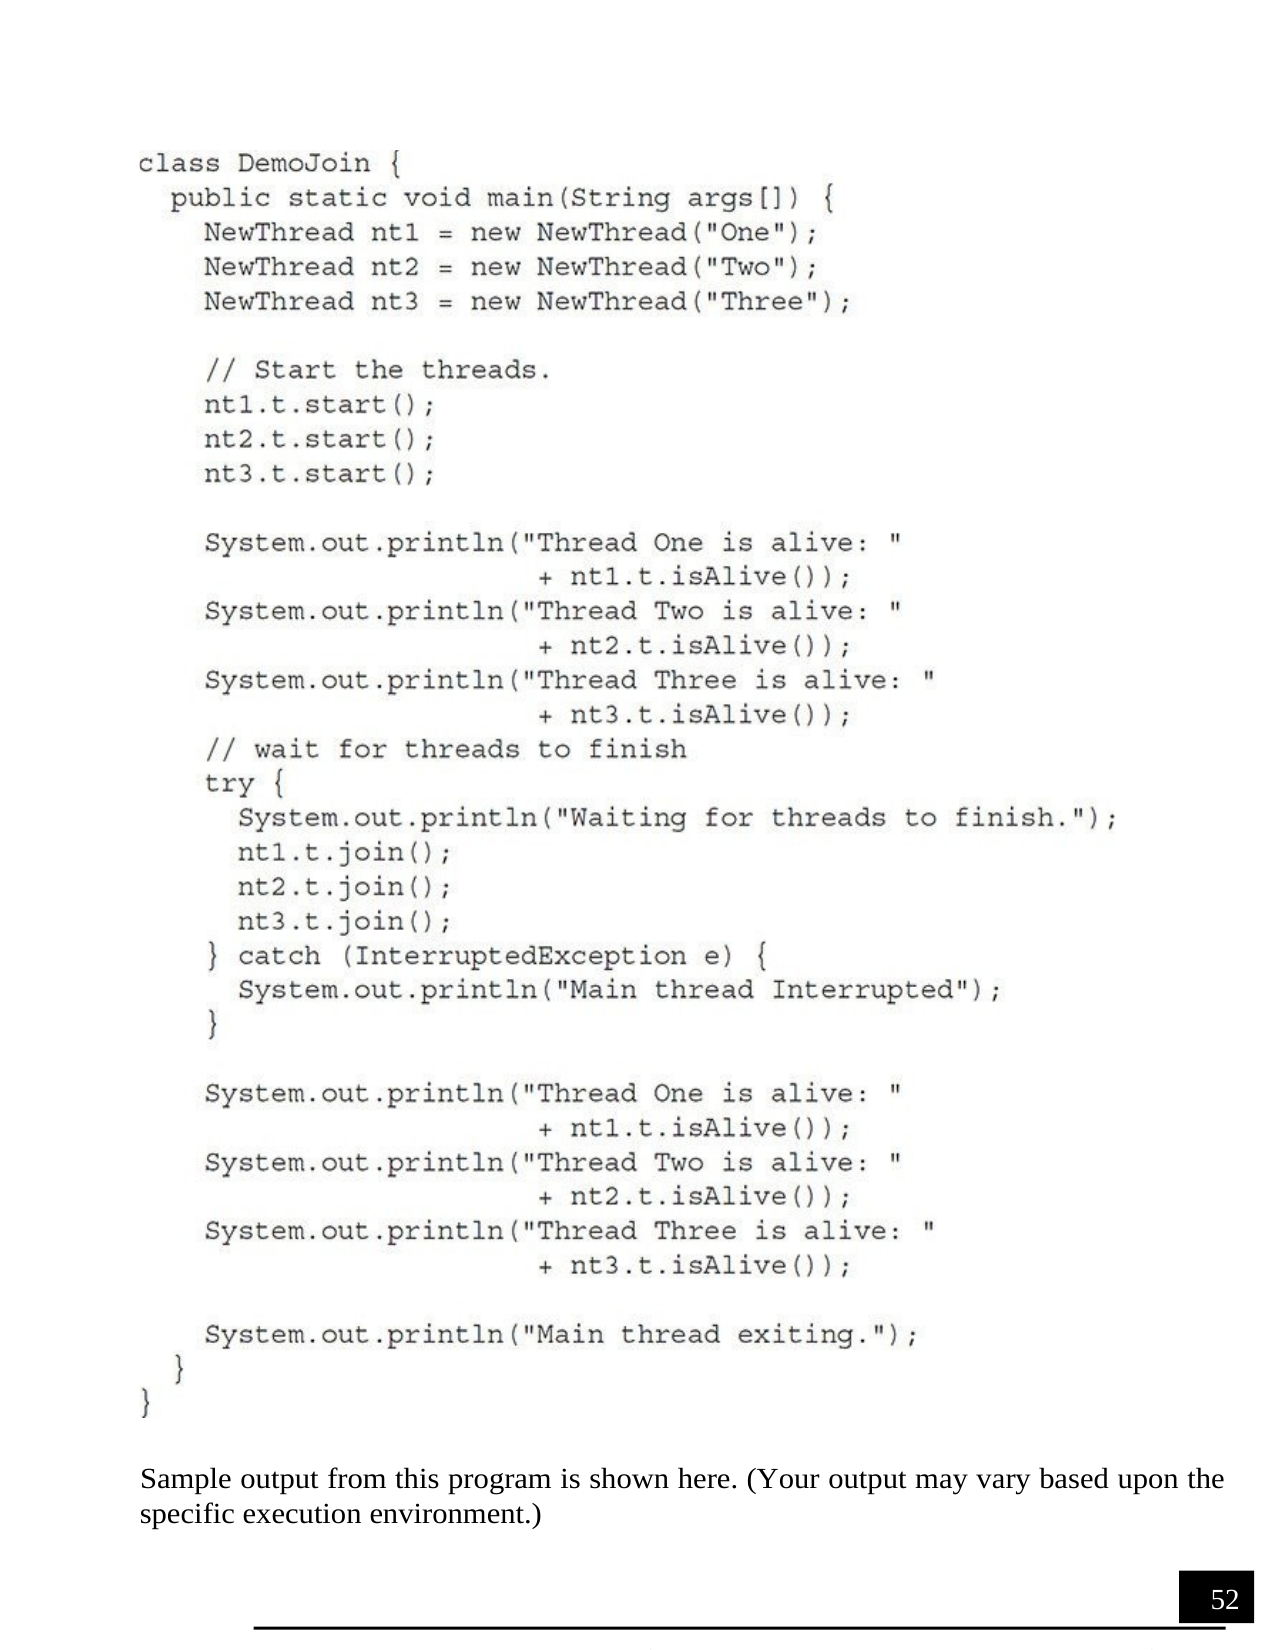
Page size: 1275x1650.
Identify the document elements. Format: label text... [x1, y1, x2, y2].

picture [139, 150, 1115, 1418]
text Sample output from this program is shown here. (Your output may vary based upon the specific execution environment.) [139, 1462, 1226, 1530]
